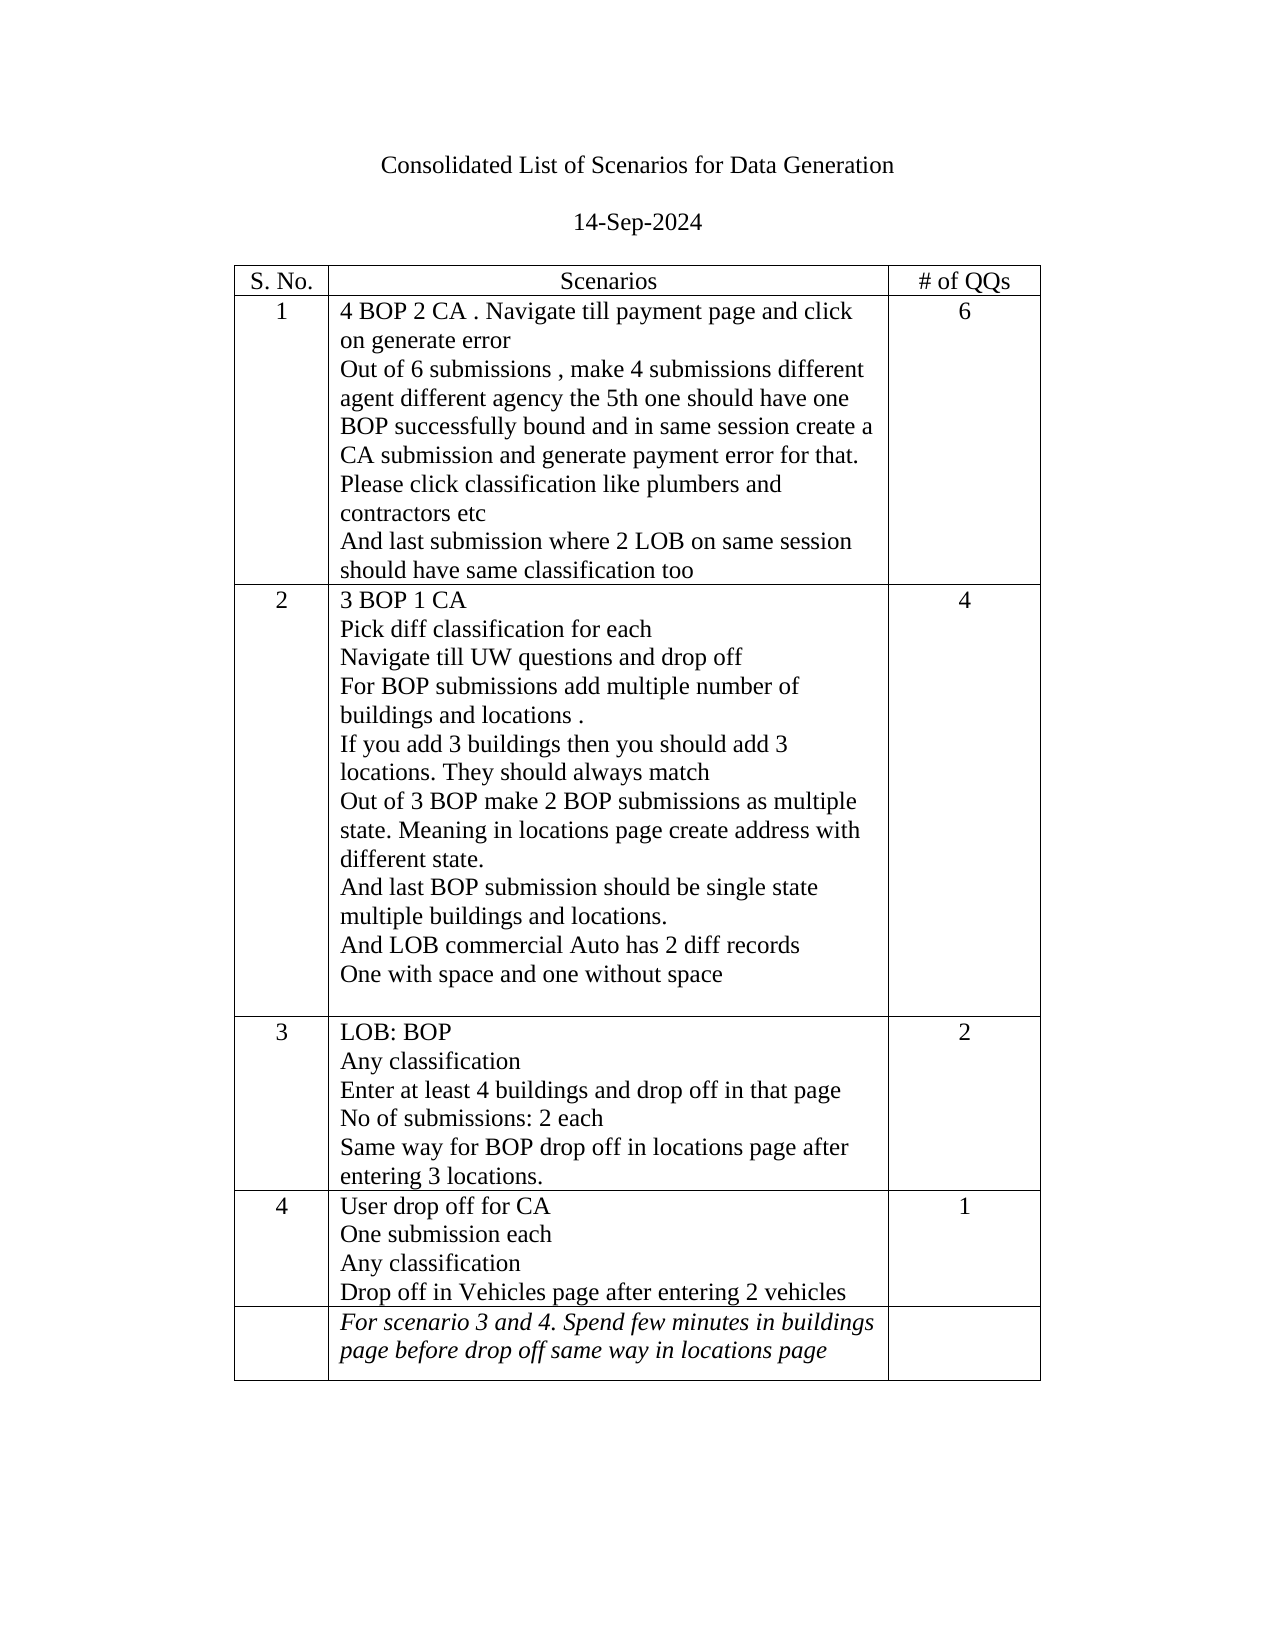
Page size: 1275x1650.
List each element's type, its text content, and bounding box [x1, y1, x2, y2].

text 14-Sep-2024 [150, 207, 1125, 236]
table_cell [235, 1307, 328, 1380]
table_header Scenarios [329, 266, 888, 295]
table_cell [889, 1307, 1040, 1380]
table_cell LOB: BOP Any classification Enter at least 4 buildings and drop off in that page No of submissions: 2 each Same way for BOP drop off in locations page after entering 3 locations. [329, 1017, 888, 1190]
table_cell For scenario 3 and 4. Spend few minutes in buildings page before drop off same way in locations page [329, 1307, 888, 1380]
table_cell 1 [889, 1191, 1040, 1306]
text Consolidated List of Scenarios for Data Generation [150, 150, 1125, 179]
table_cell 1 [235, 296, 328, 584]
table_cell 2 [235, 585, 328, 1016]
table_header # of QQs [889, 266, 1040, 295]
table_cell 6 [889, 296, 1040, 584]
table_cell 3 BOP 1 CA Pick diff classification for each Navigate till UW questions and drop off For BOP submissions add multiple number of buildings and locations . If you add 3 buildings then you should add 3 locations. They should always match Out of 3 BOP make 2 BOP submissions as multiple state. Meaning in locations page create address with different state. And last BOP submission should be single state multiple buildings and locations. And LOB commercial Auto has 2 diff records One with space and one without space [329, 585, 888, 1016]
table_cell User drop off for CA One submission each Any classification Drop off in Vehicles page after entering 2 vehicles [329, 1191, 888, 1306]
table_cell 2 [889, 1017, 1040, 1190]
table_cell 4 [235, 1191, 328, 1306]
table_cell 4 [889, 585, 1040, 1016]
table_cell 3 [235, 1017, 328, 1190]
table_header S. No. [235, 266, 328, 295]
table_cell 4 BOP 2 CA . Navigate till payment page and click on generate error Out of 6 submissions , make 4 submissions different agent different agency the 5th one should have one BOP successfully bound and in same session create a CA submission and generate payment error for that. Please click classification like plumbers and contractors etc And last submission where 2 LOB on same session should have same classification too [329, 296, 888, 584]
